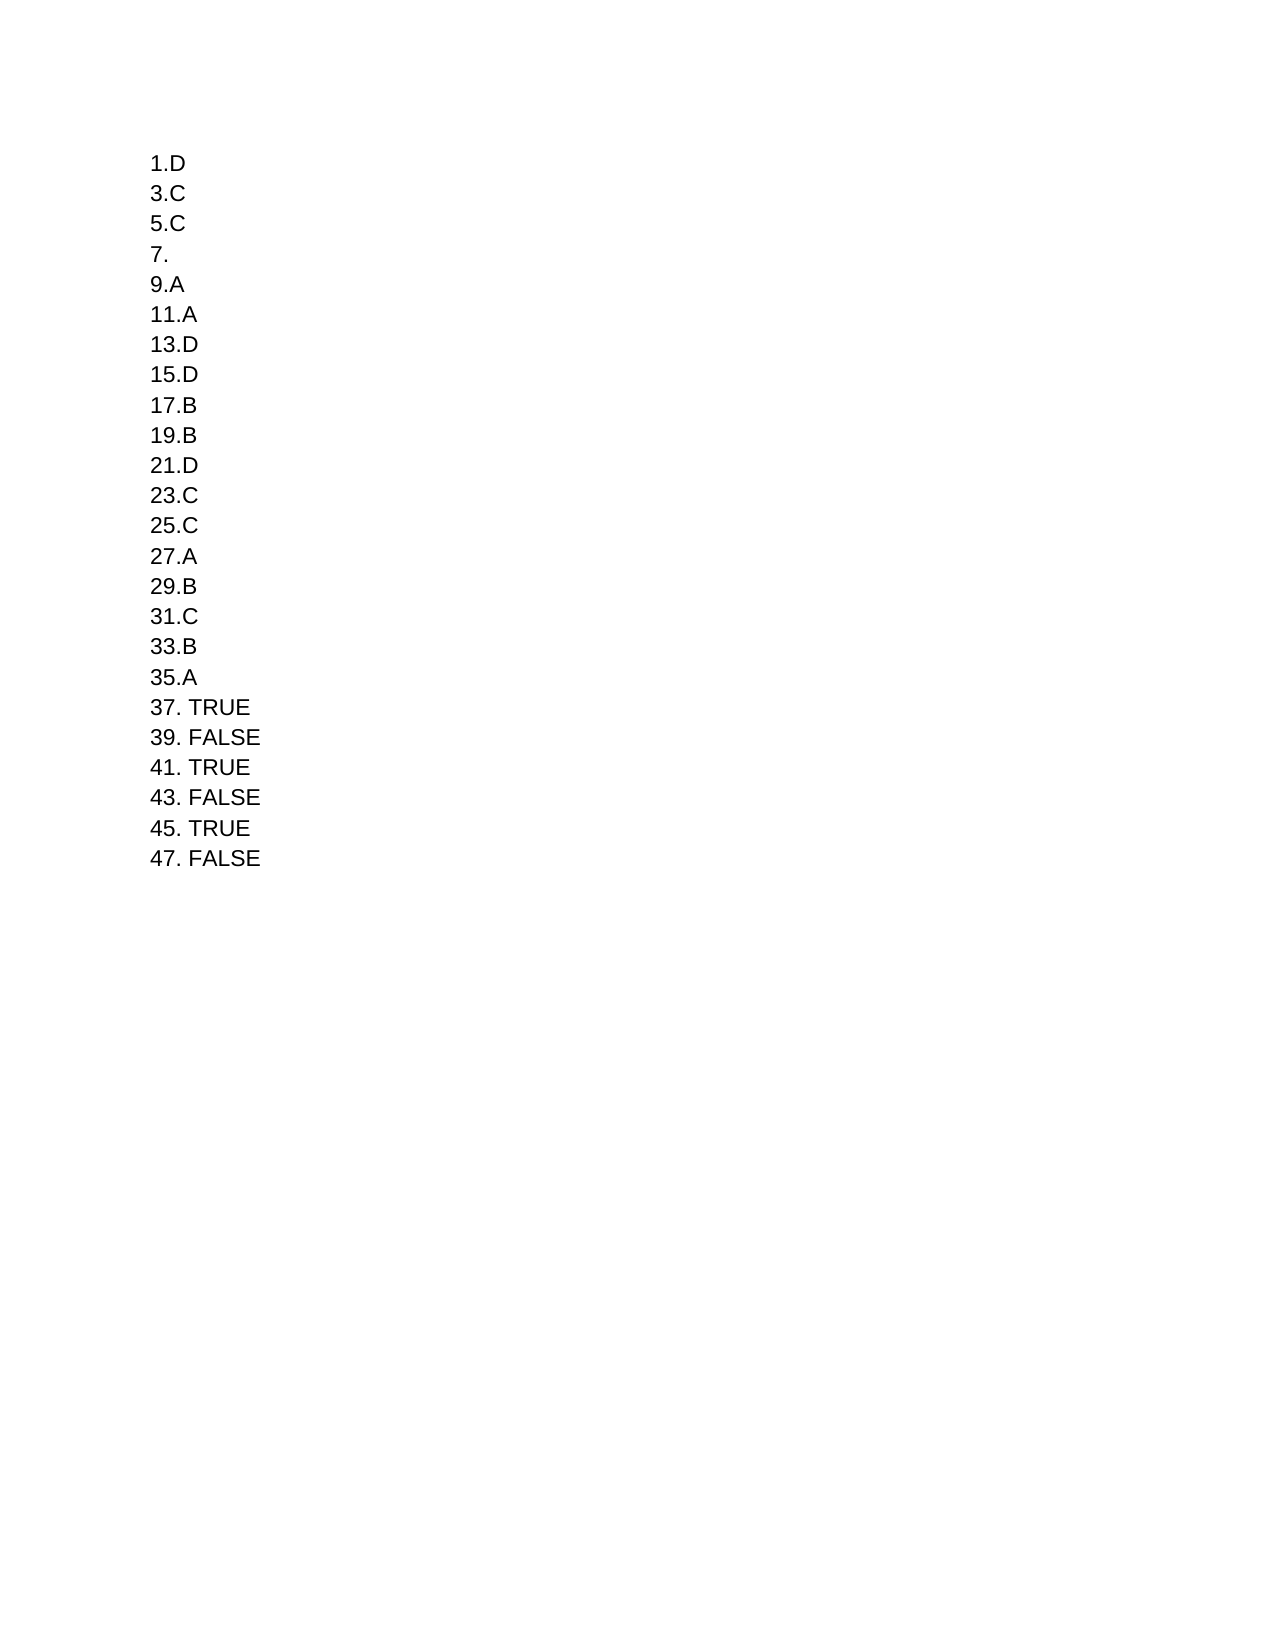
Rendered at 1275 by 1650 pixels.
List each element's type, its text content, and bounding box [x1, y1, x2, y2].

text 41. TRUE [150, 754, 1125, 781]
text 27.A [150, 543, 1125, 569]
text 35.A [150, 663, 1125, 690]
text 47. FALSE [150, 845, 1125, 871]
text 21.D [150, 452, 1125, 478]
text 11.A [150, 301, 1125, 327]
text 29.B [150, 573, 1125, 599]
text 5.C [150, 210, 1125, 237]
text 31.C [150, 603, 1125, 629]
text 39. FALSE [150, 724, 1125, 750]
text 3.C [150, 180, 1125, 207]
text 9.A [150, 271, 1125, 297]
text 1.D [150, 150, 1125, 176]
text 7. [150, 241, 1125, 267]
text 19.B [150, 422, 1125, 448]
text 37. TRUE [150, 694, 1125, 720]
text 17.B [150, 392, 1125, 418]
text 45. TRUE [150, 814, 1125, 841]
text 23.C [150, 482, 1125, 509]
text 43. FALSE [150, 784, 1125, 811]
text 33.B [150, 633, 1125, 660]
text 13.D [150, 331, 1125, 358]
text 25.C [150, 512, 1125, 539]
text 15.D [150, 361, 1125, 388]
